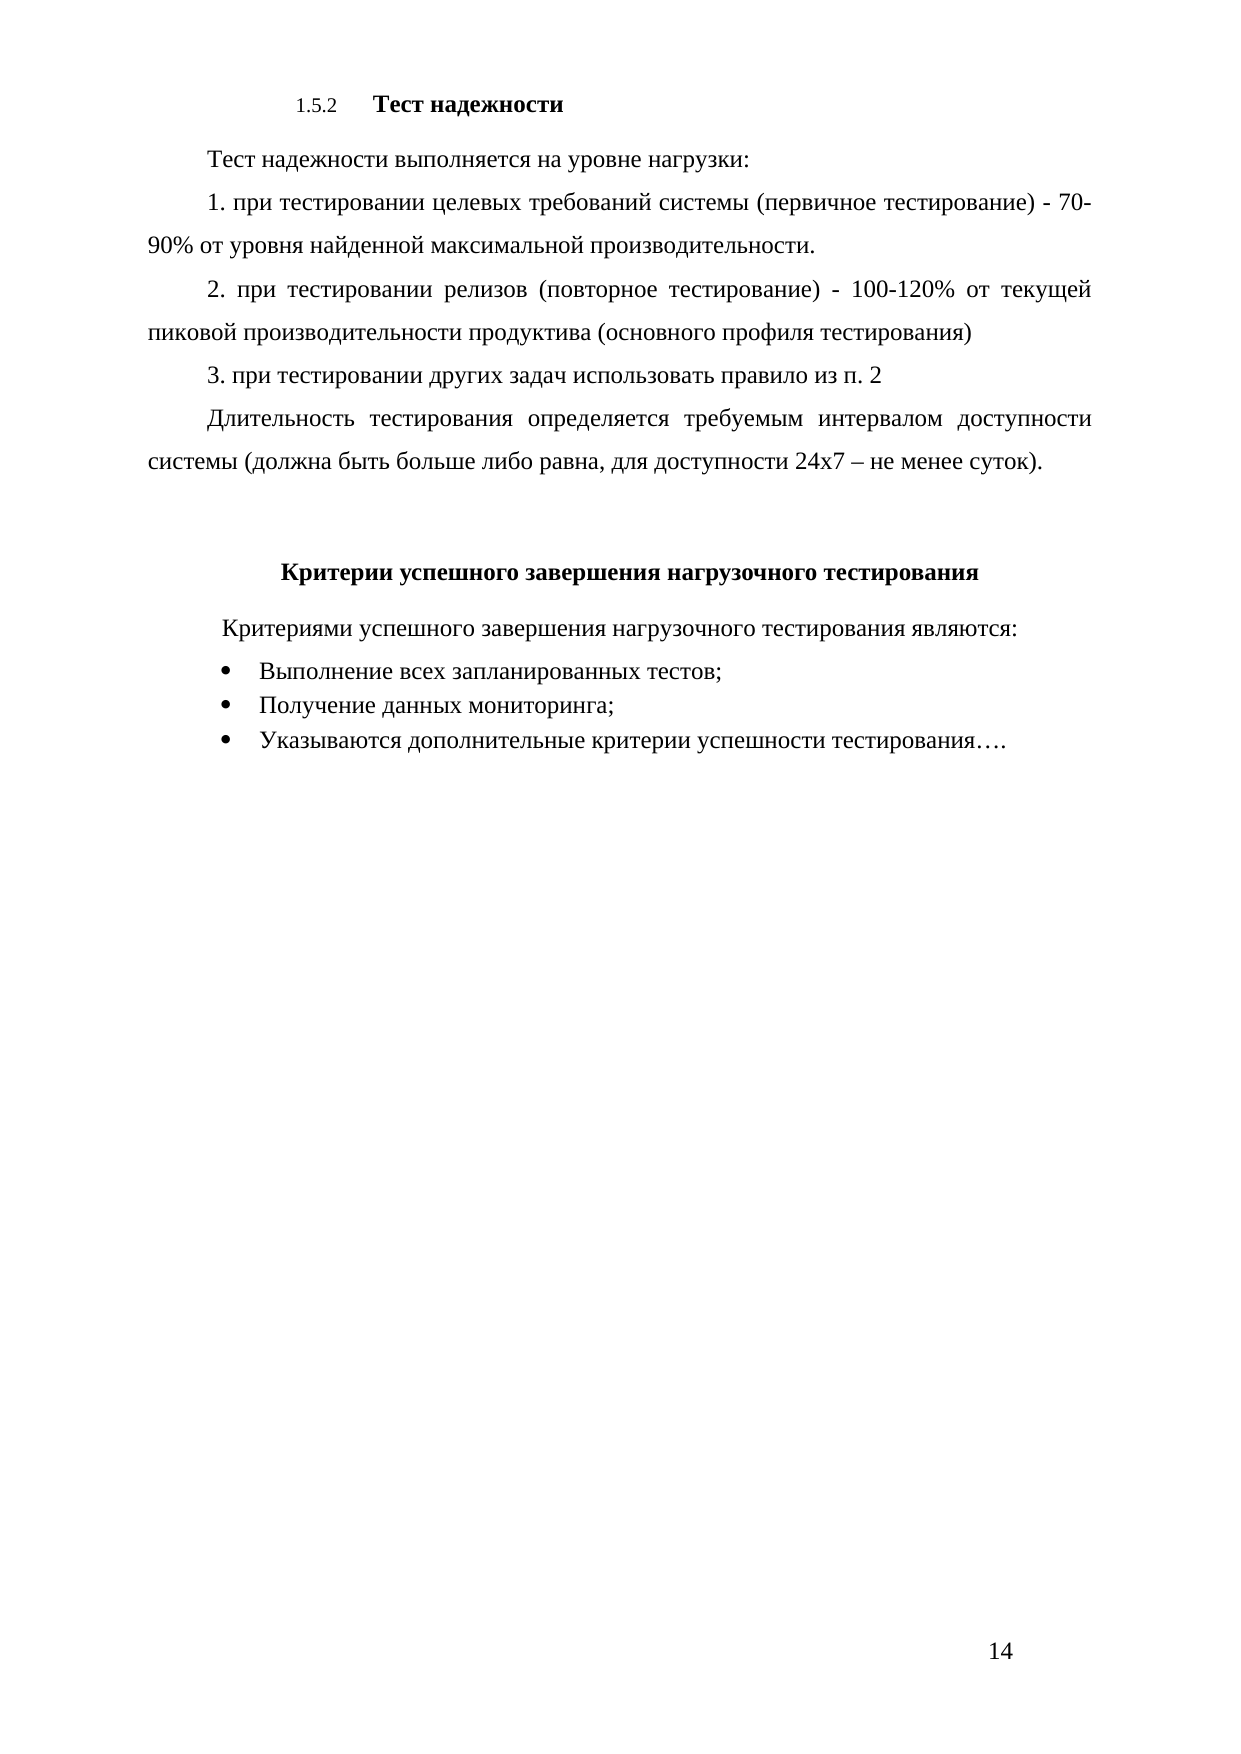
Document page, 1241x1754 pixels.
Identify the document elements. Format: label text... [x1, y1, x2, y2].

subtitle Тест надежности [236, 89, 1092, 117]
text Тест надежности выполняется на уровне нагрузки: [148, 144, 1092, 173]
subtitle Критерии успешного завершения нагрузочного тестирования [222, 557, 1092, 586]
text Критериями успешного завершения нагрузочного тестирования являются: [148, 613, 1092, 642]
text 3. при тестировании других задач использовать правило из п. 2 [148, 360, 1092, 389]
list Указываются дополнительные критерии успешности тестирования…. [221, 725, 1092, 754]
list Получение данных мониторинга; [221, 691, 1092, 719]
text 1. при тестировании целевых требований системы (первичное тестирование) - 70-90% от уровня найденной максимальной производительности. [148, 187, 1092, 259]
text Длительность тестирования определяется требуемым интервалом доступности системы (должна быть больше либо равна, для доступности 24х7 – не менее суток). [148, 403, 1092, 475]
text 2. при тестировании релизов (повторное тестирование) - 100-120% от текущей пиковой производительности продуктива (основного профиля тестирования) [148, 274, 1092, 346]
list Выполнение всех запланированных тестов; [221, 656, 1092, 685]
